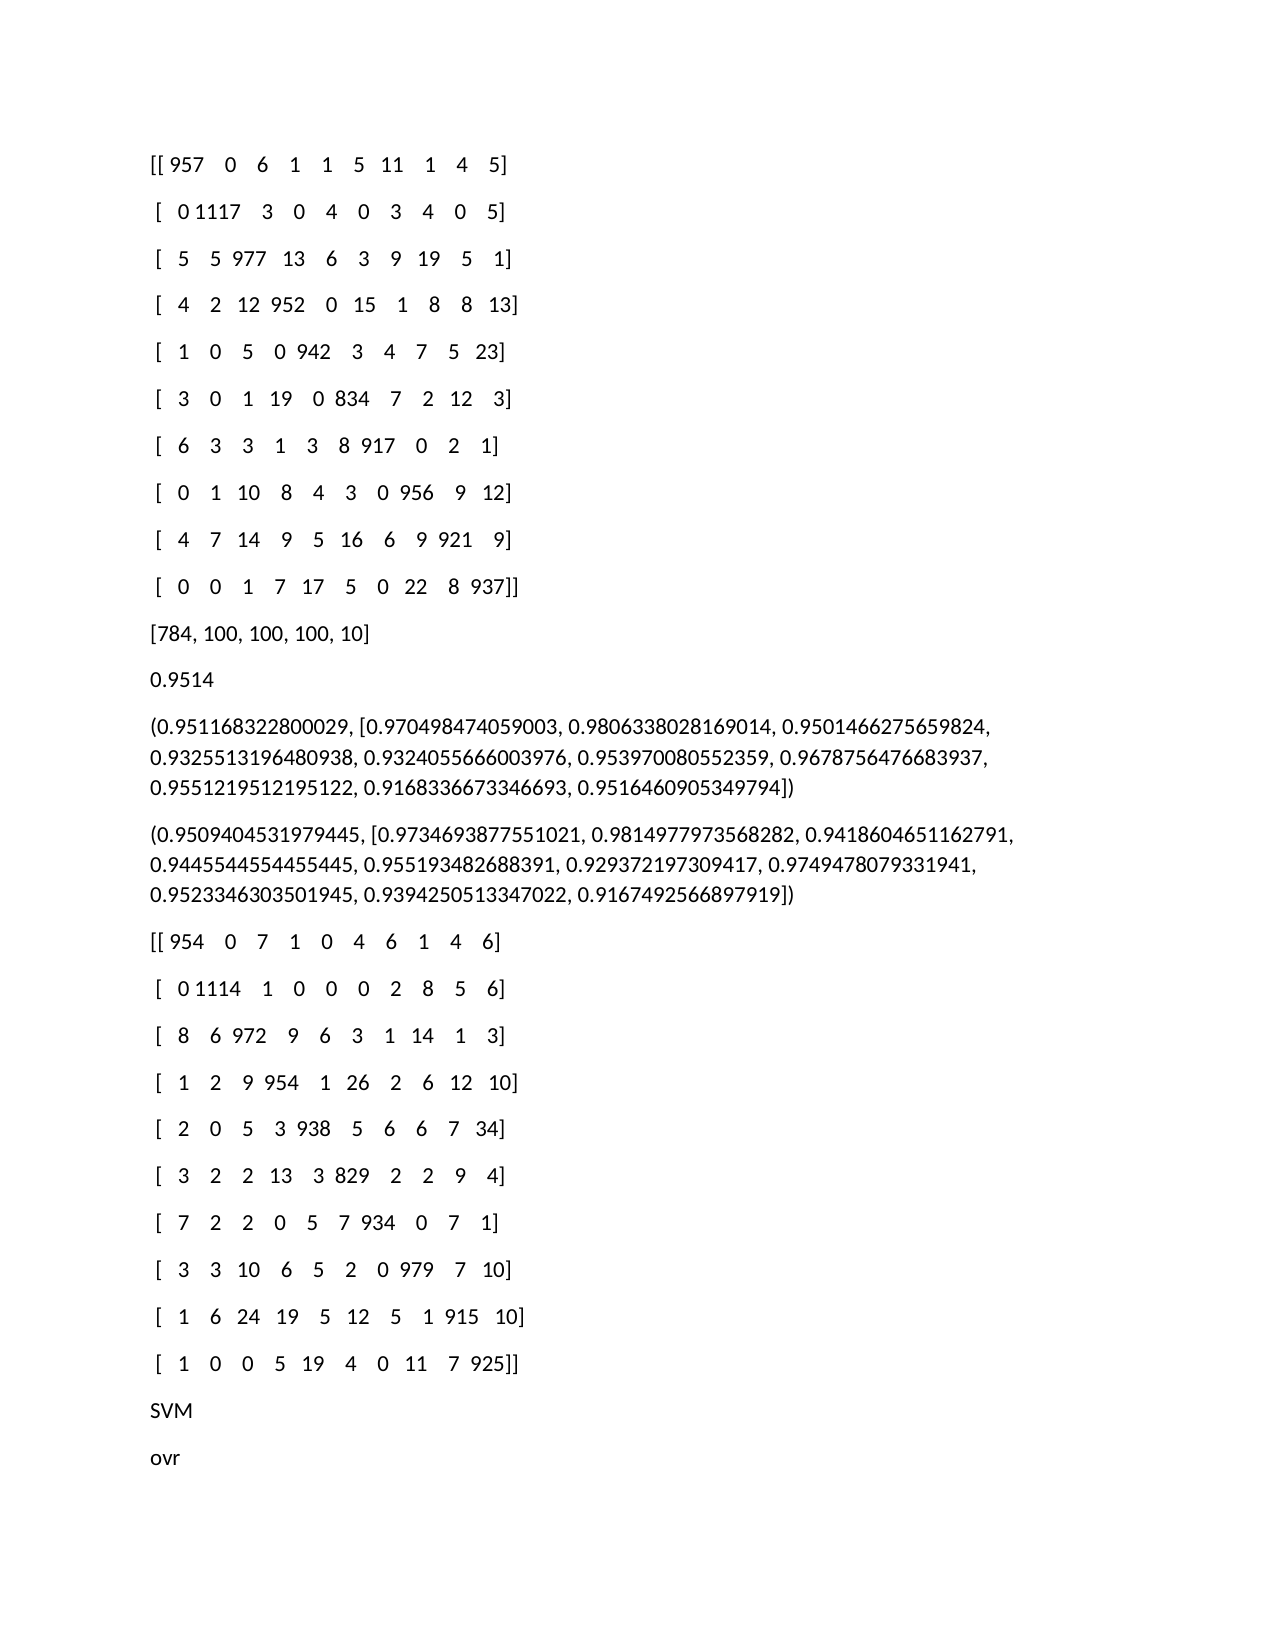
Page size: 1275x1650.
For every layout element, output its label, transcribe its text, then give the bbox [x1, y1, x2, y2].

text 0.9514 [150, 666, 1125, 694]
text SVM [150, 1396, 1125, 1424]
text (0.951168322800029, [0.970498474059003, 0.9806338028169014, 0.9501466275659824, 0.9325513196480938, 0.9324055666003976, 0.953970080552359, 0.9678756476683937, 0.9551219512195122, 0.9168336673346693, 0.9516460905349794]) [150, 712, 1125, 801]
text [ 5 5 977 13 6 3 9 19 5 1] [150, 244, 1125, 272]
text [784, 100, 100, 100, 10] [150, 619, 1125, 647]
text [ 3 0 1 19 0 834 7 2 12 3] [150, 384, 1125, 412]
text [ 1 2 9 954 1 26 2 6 12 10] [150, 1068, 1125, 1096]
text [ 7 2 2 0 5 7 934 0 7 1] [150, 1208, 1125, 1236]
text [ 0 1 10 8 4 3 0 956 9 12] [150, 478, 1125, 506]
text [ 4 2 12 952 0 15 1 8 8 13] [150, 291, 1125, 319]
text [ 2 0 5 3 938 5 6 6 7 34] [150, 1114, 1125, 1143]
text [ 8 6 972 9 6 3 1 14 1 3] [150, 1021, 1125, 1049]
text [ 6 3 3 1 3 8 917 0 2 1] [150, 431, 1125, 459]
text (0.9509404531979445, [0.9734693877551021, 0.9814977973568282, 0.9418604651162791, 0.9445544554455445, 0.955193482688391, 0.929372197309417, 0.9749478079331941, 0.9523346303501945, 0.9394250513347022, 0.9167492566897919]) [150, 820, 1125, 908]
text [ 0 1117 3 0 4 0 3 4 0 5] [150, 197, 1125, 225]
text [ 1 6 24 19 5 12 5 1 915 10] [150, 1302, 1125, 1330]
text ovr [150, 1443, 1125, 1471]
text [ 1 0 0 5 19 4 0 11 7 925]] [150, 1349, 1125, 1377]
text [ 1 0 5 0 942 3 4 7 5 23] [150, 337, 1125, 366]
text [[ 954 0 7 1 0 4 6 1 4 6] [150, 927, 1125, 955]
text [[ 957 0 6 1 1 5 11 1 4 5] [150, 150, 1125, 178]
text [ 3 2 2 13 3 829 2 2 9 4] [150, 1161, 1125, 1189]
text [ 3 3 10 6 5 2 0 979 7 10] [150, 1255, 1125, 1283]
text [ 0 0 1 7 17 5 0 22 8 937]] [150, 572, 1125, 600]
text [ 4 7 14 9 5 16 6 9 921 9] [150, 525, 1125, 553]
text [ 0 1114 1 0 0 0 2 8 5 6] [150, 974, 1125, 1002]
